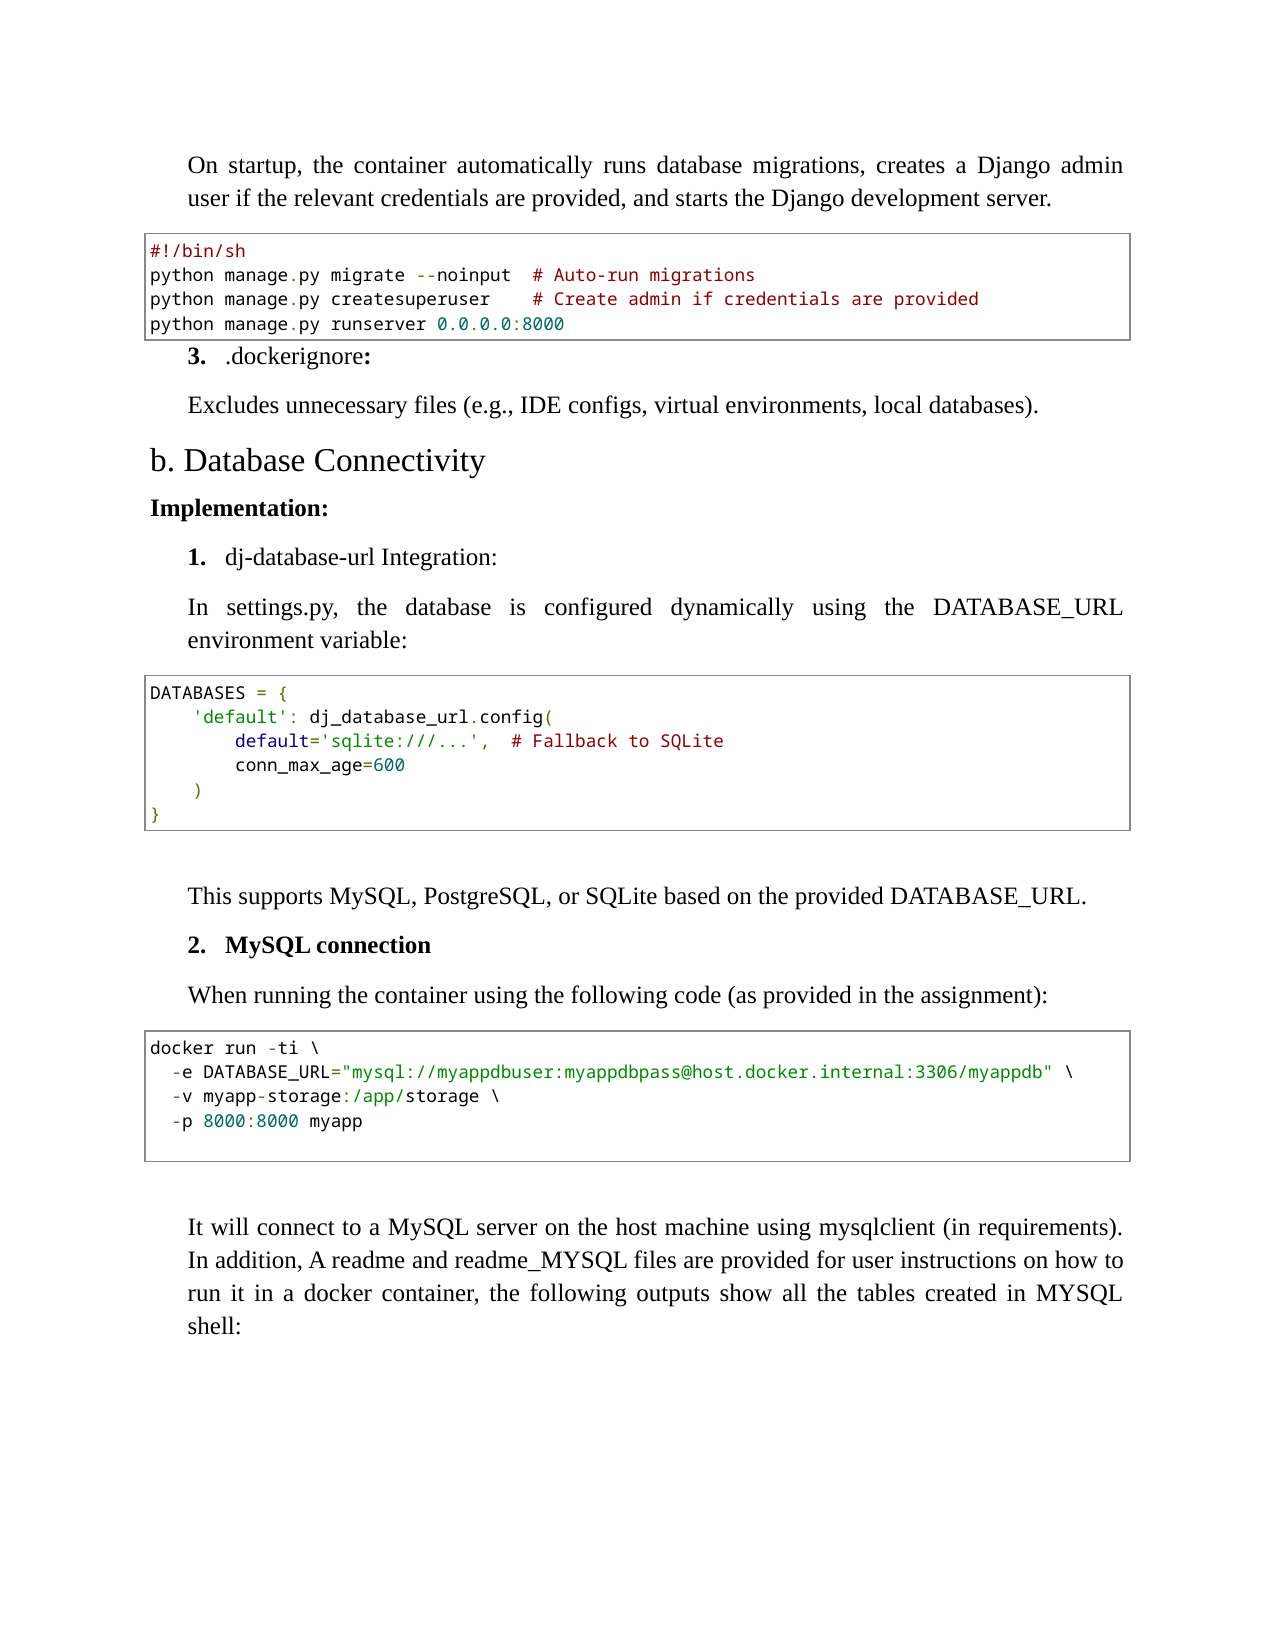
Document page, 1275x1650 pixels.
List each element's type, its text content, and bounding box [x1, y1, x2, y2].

text python manage.py createsuperuser # Create admin if credentials are provided [150, 287, 1125, 305]
text #!/bin/sh [146, 234, 1129, 263]
list MySQL connection [187, 931, 1125, 959]
text On startup, the container automatically runs database migrations, creates a Django admin user if the relevant credentials are provided, and starts the Django development server. [187, 150, 1125, 212]
text docker run -ti \ [146, 1032, 1129, 1060]
text In settings.py, the database is configured dynamically using the DATABASE_URL environment variable: [187, 592, 1125, 654]
text It will connect to a MySQL server on the host machine using mysqlclient (in requirements). In addition, A readme and readme_MYSQL files are provided for user instructions on how to run it in a docker container, the following outputs show all the tables created in MYSQL shell: [187, 1212, 1125, 1340]
text python manage.py migrate --noinput # Auto-run migrations [150, 263, 1125, 287]
text When running the container using the following code (as provided in the assignment): [187, 980, 1125, 1009]
text DATABASES = { [146, 676, 1129, 704]
text Excludes unnecessary files (e.g., IDE configs, virtual environments, local databases). [187, 391, 1125, 419]
text 'default': dj_database_url.config( [150, 704, 1125, 729]
text python manage.py runserver 0.0.0.0:8000 [146, 305, 1129, 339]
text conn_max_age=600 [150, 753, 1125, 777]
text -v myapp-storage:/app/storage \ [150, 1084, 1125, 1108]
text This supports MySQL, PostgreSQL, or SQLite based on the provided DATABASE_URL. [150, 881, 1125, 909]
text default='sqlite:///...', # Fallback to SQLite [150, 729, 1125, 753]
text ) [150, 777, 1125, 796]
text } [146, 796, 1129, 830]
text Implementation: [150, 493, 1125, 521]
text -e DATABASE_URL="mysql://myappdbuser:myappdbpass@host.docker.internal:3306/myappdb" \ [150, 1060, 1125, 1084]
list dj-database-url Integration: [187, 542, 1125, 571]
text -p 8000:8000 myapp [150, 1108, 1125, 1132]
subtitle b. Database Connectivity [150, 440, 1125, 478]
list .dockerignore: [187, 341, 1125, 369]
